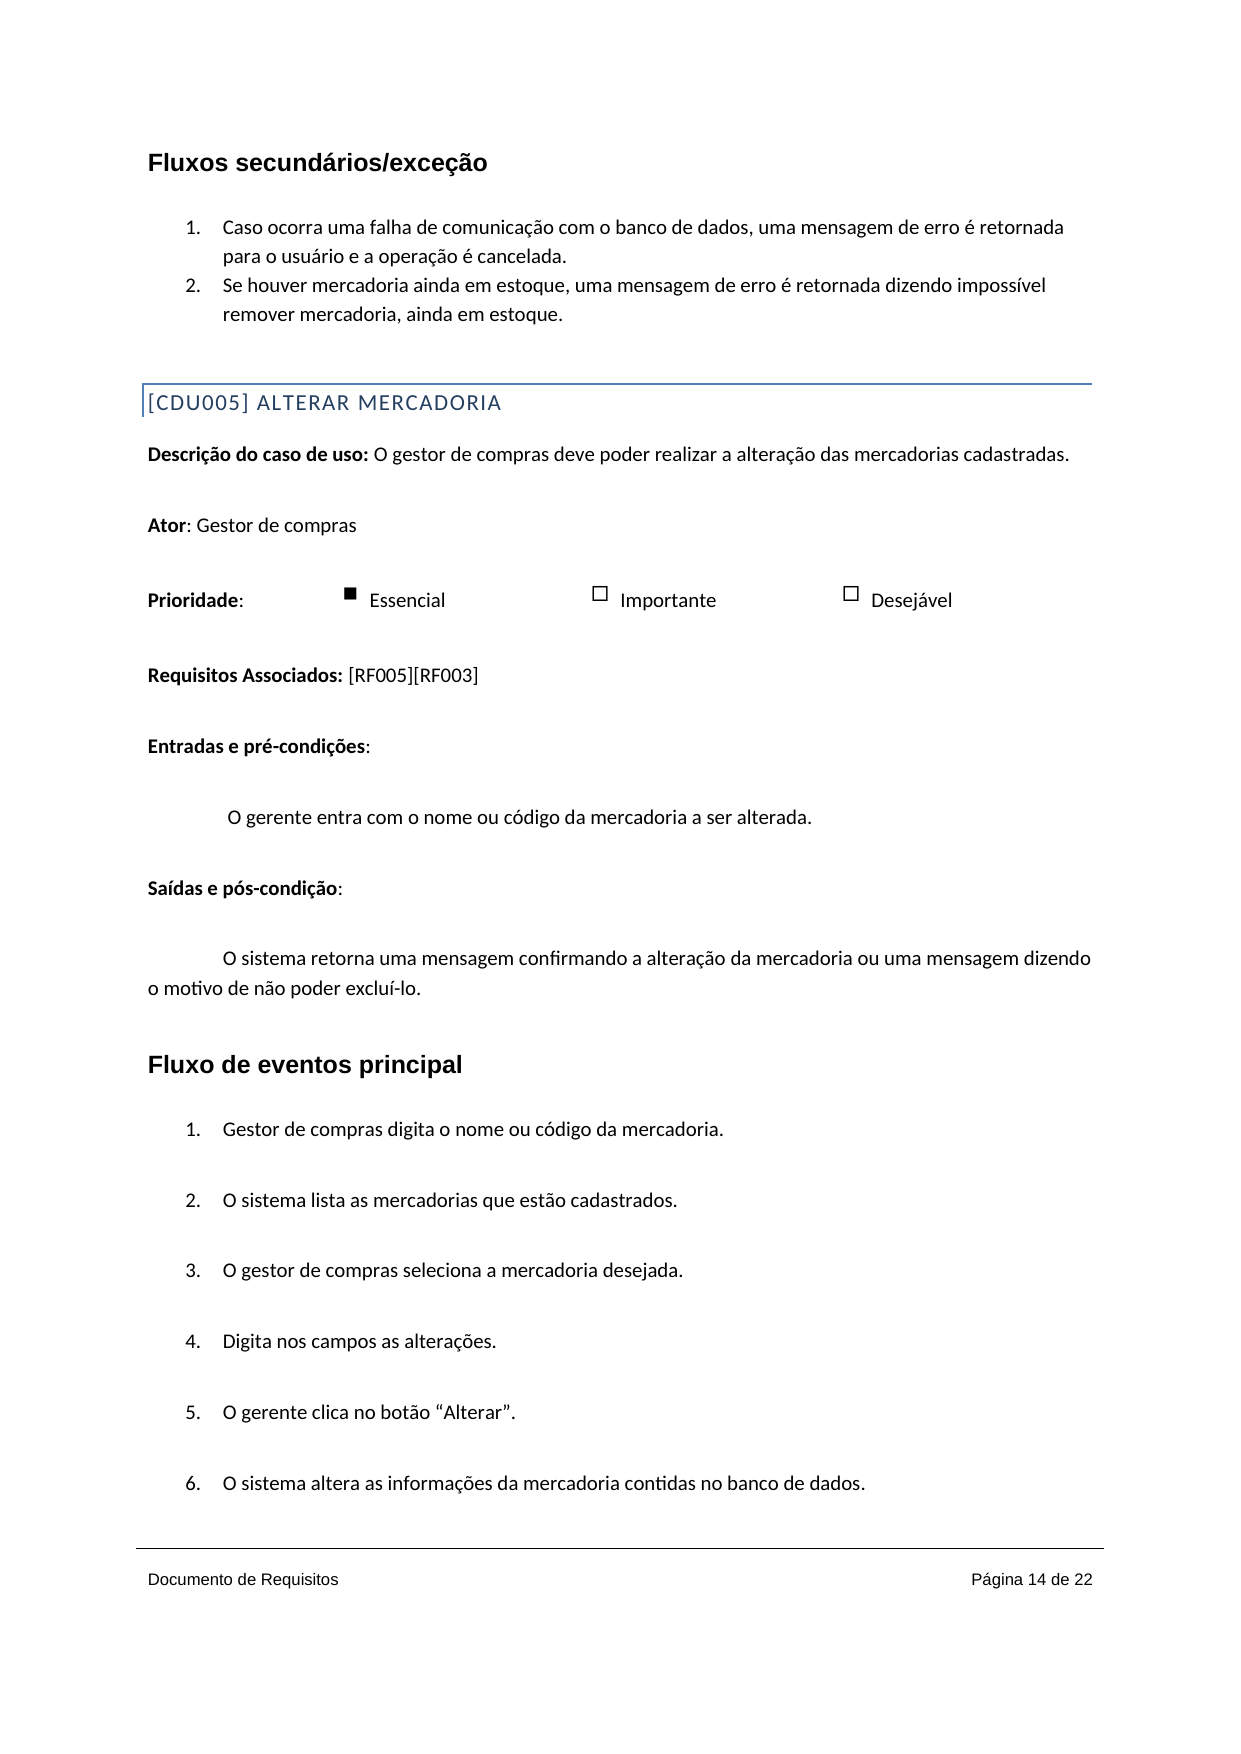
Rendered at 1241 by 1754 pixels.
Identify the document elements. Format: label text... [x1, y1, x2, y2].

list O gestor de compras seleciona a mercadoria desejada. [185, 1258, 1092, 1283]
list Caso ocorra uma falha de comunicação com o banco de dados, uma mensagem de erro é retornada para o usuário e a operação é cancelada. [185, 214, 1092, 269]
list Se houver mercadoria ainda em estoque, uma mensagem de erro é retornada dizendo impossível remover mercadoria, ainda em estoque. [185, 272, 1092, 327]
table_header Prioridade: [136, 563, 325, 641]
table_header [827, 563, 871, 641]
text Requisitos Associados: [RF005][RF003] [148, 662, 1092, 688]
subtitle [CDU005] alterar mercadoria [144, 385, 1092, 417]
table_header [576, 563, 620, 641]
table_header Desejável [871, 563, 1015, 641]
text Ator: Gestor de compras [148, 512, 1092, 538]
list O sistema lista as mercadorias que estão cadastrados. [185, 1187, 1092, 1212]
list O gerente clica no botão “Alterar”. [185, 1399, 1092, 1425]
text Descrição do caso de uso: O gestor de compras deve poder realizar a alteração das mercadorias cadastradas. [148, 442, 1092, 467]
text O gerente entra com o nome ou código da mercadoria a ser alterada. [148, 804, 1092, 829]
text Saídas e pós-condição: [148, 875, 1092, 900]
text Fluxos secundários/exceção [148, 148, 1092, 176]
list Digita nos campos as alterações. [185, 1328, 1092, 1354]
list Gestor de compras digita o nome ou código da mercadoria. [185, 1116, 1092, 1141]
list O sistema altera as informações da mercadoria contidas no banco de dados. [185, 1470, 1092, 1496]
text O sistema retorna uma mensagem confirmando a alteração da mercadoria ou uma mensagem dizendo o motivo de não poder excluí-lo. [148, 946, 1092, 1000]
text Fluxo de eventos principal [148, 1050, 1092, 1078]
table_header [325, 563, 369, 641]
table_header Essencial [369, 563, 576, 641]
text Entradas e pré-condições: [148, 733, 1092, 758]
table_header Importante [620, 563, 827, 641]
